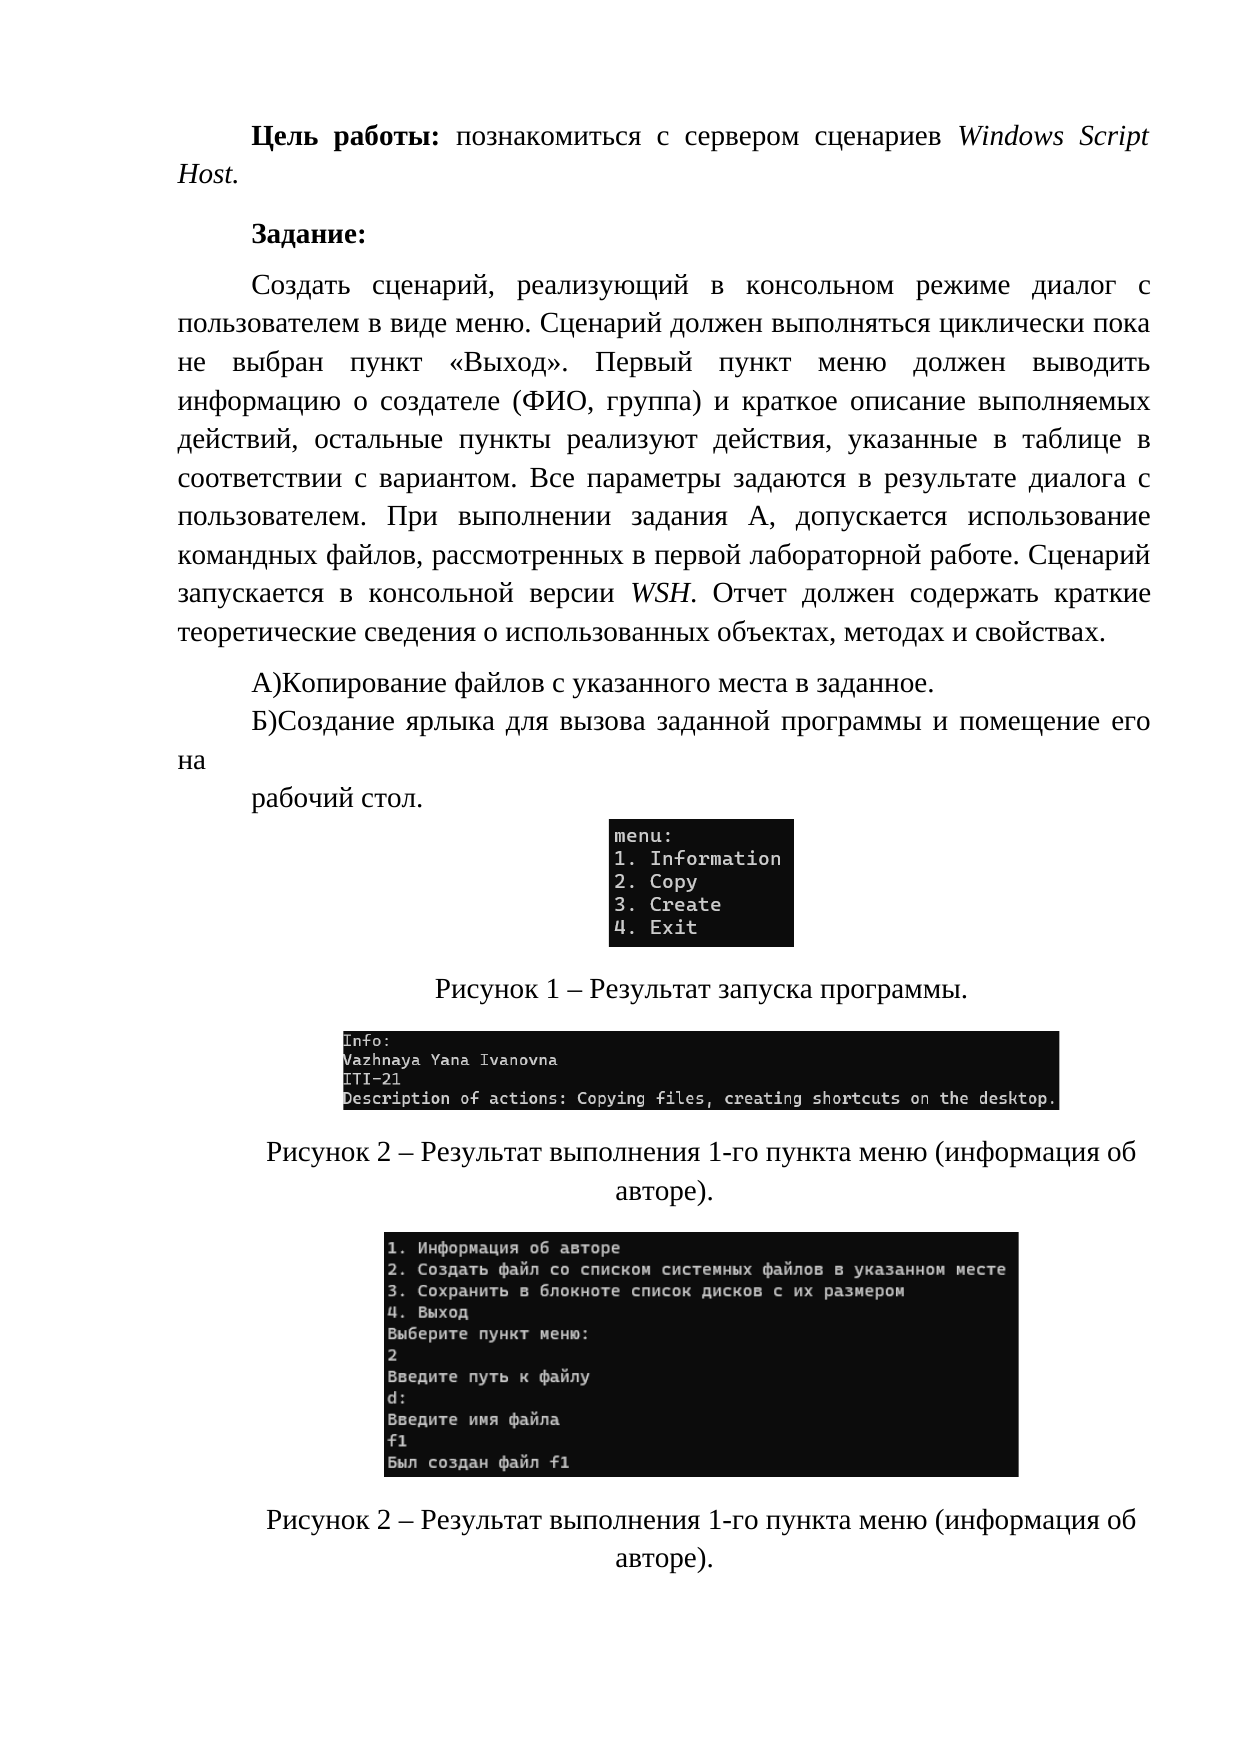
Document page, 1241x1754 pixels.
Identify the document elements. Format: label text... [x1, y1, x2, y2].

text Создать сценарий, реализующий в консольном режиме диалог с пользователем в виде меню. Сценарий должен выполняться циклически пока не выбран пункт «Выход». Первый пункт меню должен выводить информацию о создателе (ФИО, группа) и краткое описание выполняемых действий, остальные пункты реализуют действия, указанные в таблице в соответствии с вариантом. Все параметры задаются в результате диалога с пользователем. При выполнении задания А, допускается использование командных файлов, рассмотренных в первой лабораторной работе. Сценарий запускается в консольной версии WSH. Отчет должен содержать краткие теоретические сведения о использованных объектах, методах и свойствах. [177, 267, 1152, 647]
text Рисунок 1 – Результат запуска программы. [177, 972, 1152, 1005]
text Задание: [177, 216, 1152, 249]
picture [608, 819, 794, 947]
picture [343, 1031, 1060, 1110]
text Б)Создание ярлыка для вызова заданной программы и помещение его на [177, 703, 1152, 776]
text Рисунок 2 – Результат выполнения 1-го пункта меню (информация об авторе). [177, 1502, 1152, 1574]
text Рисунок 2 – Результат выполнения 1-го пункта меню (информация об авторе). [177, 1134, 1152, 1206]
text А)Копирование файлов с указанного места в заданное. [177, 665, 1152, 698]
text рабочий стол. [177, 781, 1152, 814]
picture [384, 1232, 1019, 1477]
text Цель работы: познакомиться с сервером сценариев Windows Script Host. [177, 118, 1152, 190]
